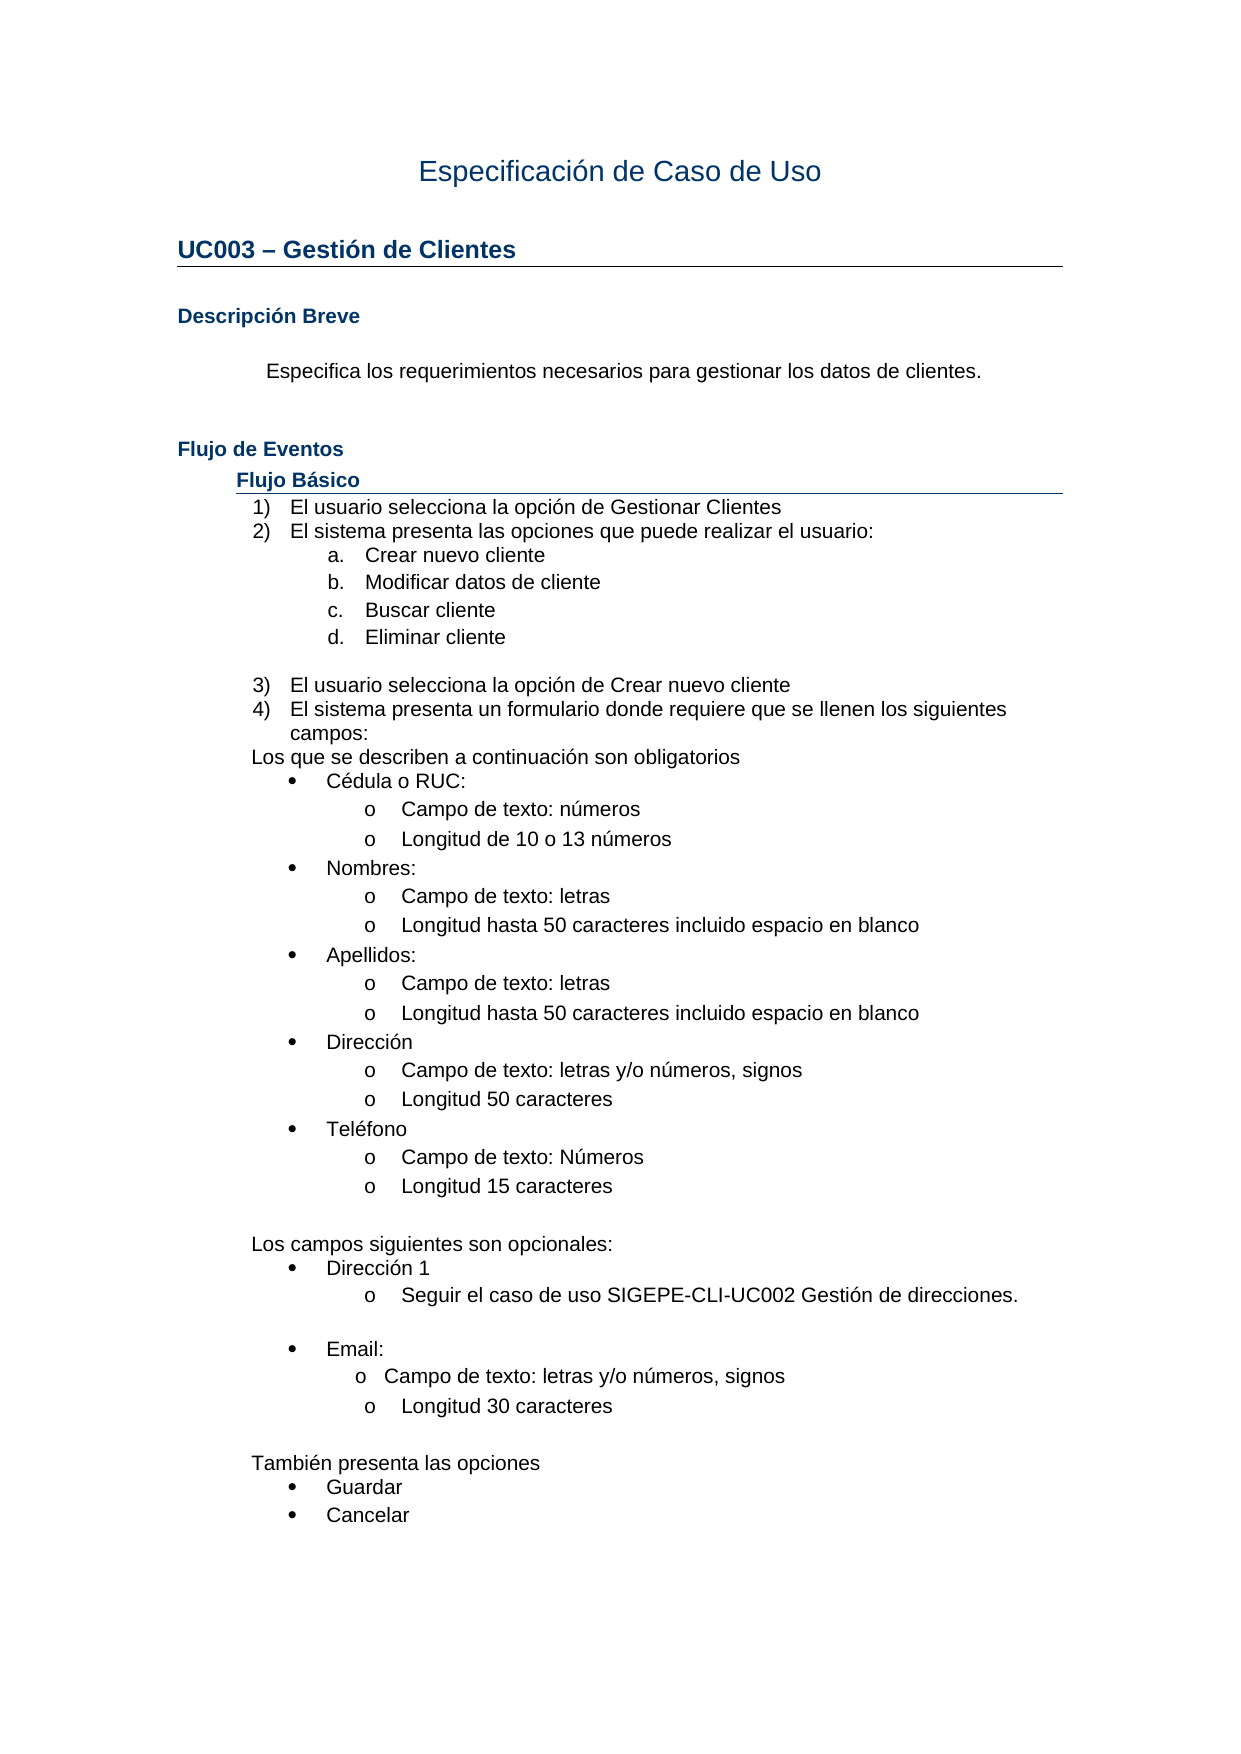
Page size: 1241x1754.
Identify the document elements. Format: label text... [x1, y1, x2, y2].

list Longitud 50 caracteres [363, 1087, 1063, 1113]
list Cédula o RUC: [288, 769, 1063, 793]
text Los que se describen a continuación son obligatorios [251, 745, 1063, 769]
list El usuario selecciona la opción de Gestionar Clientes [252, 494, 1063, 518]
list El sistema presenta las opciones que puede realizar el usuario: [252, 518, 1063, 542]
subtitle Flujo Básico [236, 467, 1063, 493]
list Apellidos: [288, 943, 1063, 967]
list Email: [288, 1337, 1063, 1361]
list Longitud 30 caracteres [363, 1394, 1063, 1420]
list Longitud hasta 50 caracteres incluido espacio en blanco [363, 1000, 1063, 1026]
list Nombres: [288, 856, 1063, 880]
list El usuario selecciona la opción de Crear nuevo cliente [252, 673, 1063, 697]
list Campo de texto: letras [363, 971, 1063, 996]
list Campo de texto: Números [363, 1144, 1063, 1170]
list Campo de texto: letras [363, 884, 1063, 909]
list Longitud hasta 50 caracteres incluido espacio en blanco [363, 913, 1063, 939]
list Teléfono [288, 1117, 1063, 1141]
list Longitud de 10 o 13 números [363, 826, 1063, 852]
list Campo de texto: letras y/o números, signos [354, 1364, 1063, 1390]
list El sistema presenta un formulario donde requiere que se llenen los siguientes campos: [252, 697, 1063, 745]
list Crear nuevo cliente [327, 542, 1063, 566]
list Campo de texto: números [363, 797, 1063, 822]
text Los campos siguientes son opcionales: [251, 1231, 1063, 1255]
subtitle Descripción Breve [177, 303, 1063, 328]
title Especificación de Caso de Uso [177, 154, 1063, 187]
list Dirección [288, 1030, 1063, 1054]
list Seguir el caso de uso SIGEPE-CLI-UC002 Gestión de direcciones. [363, 1283, 1063, 1309]
list Eliminar cliente [327, 625, 1063, 649]
list Buscar cliente [327, 597, 1063, 621]
list Cancelar [288, 1503, 1063, 1527]
list Campo de texto: letras y/o números, signos [363, 1058, 1063, 1083]
list Guardar [288, 1475, 1063, 1499]
list Modificar datos de cliente [327, 570, 1063, 594]
text También presenta las opciones [251, 1451, 1063, 1475]
subtitle Flujo de Eventos [177, 436, 1063, 461]
text Especifica los requerimientos necesarios para gestionar los datos de clientes. [207, 358, 1063, 382]
subtitle UC003 – Gestión de Clientes [177, 235, 1063, 266]
list Dirección 1 [288, 1255, 1063, 1279]
list Longitud 15 caracteres [363, 1174, 1063, 1200]
